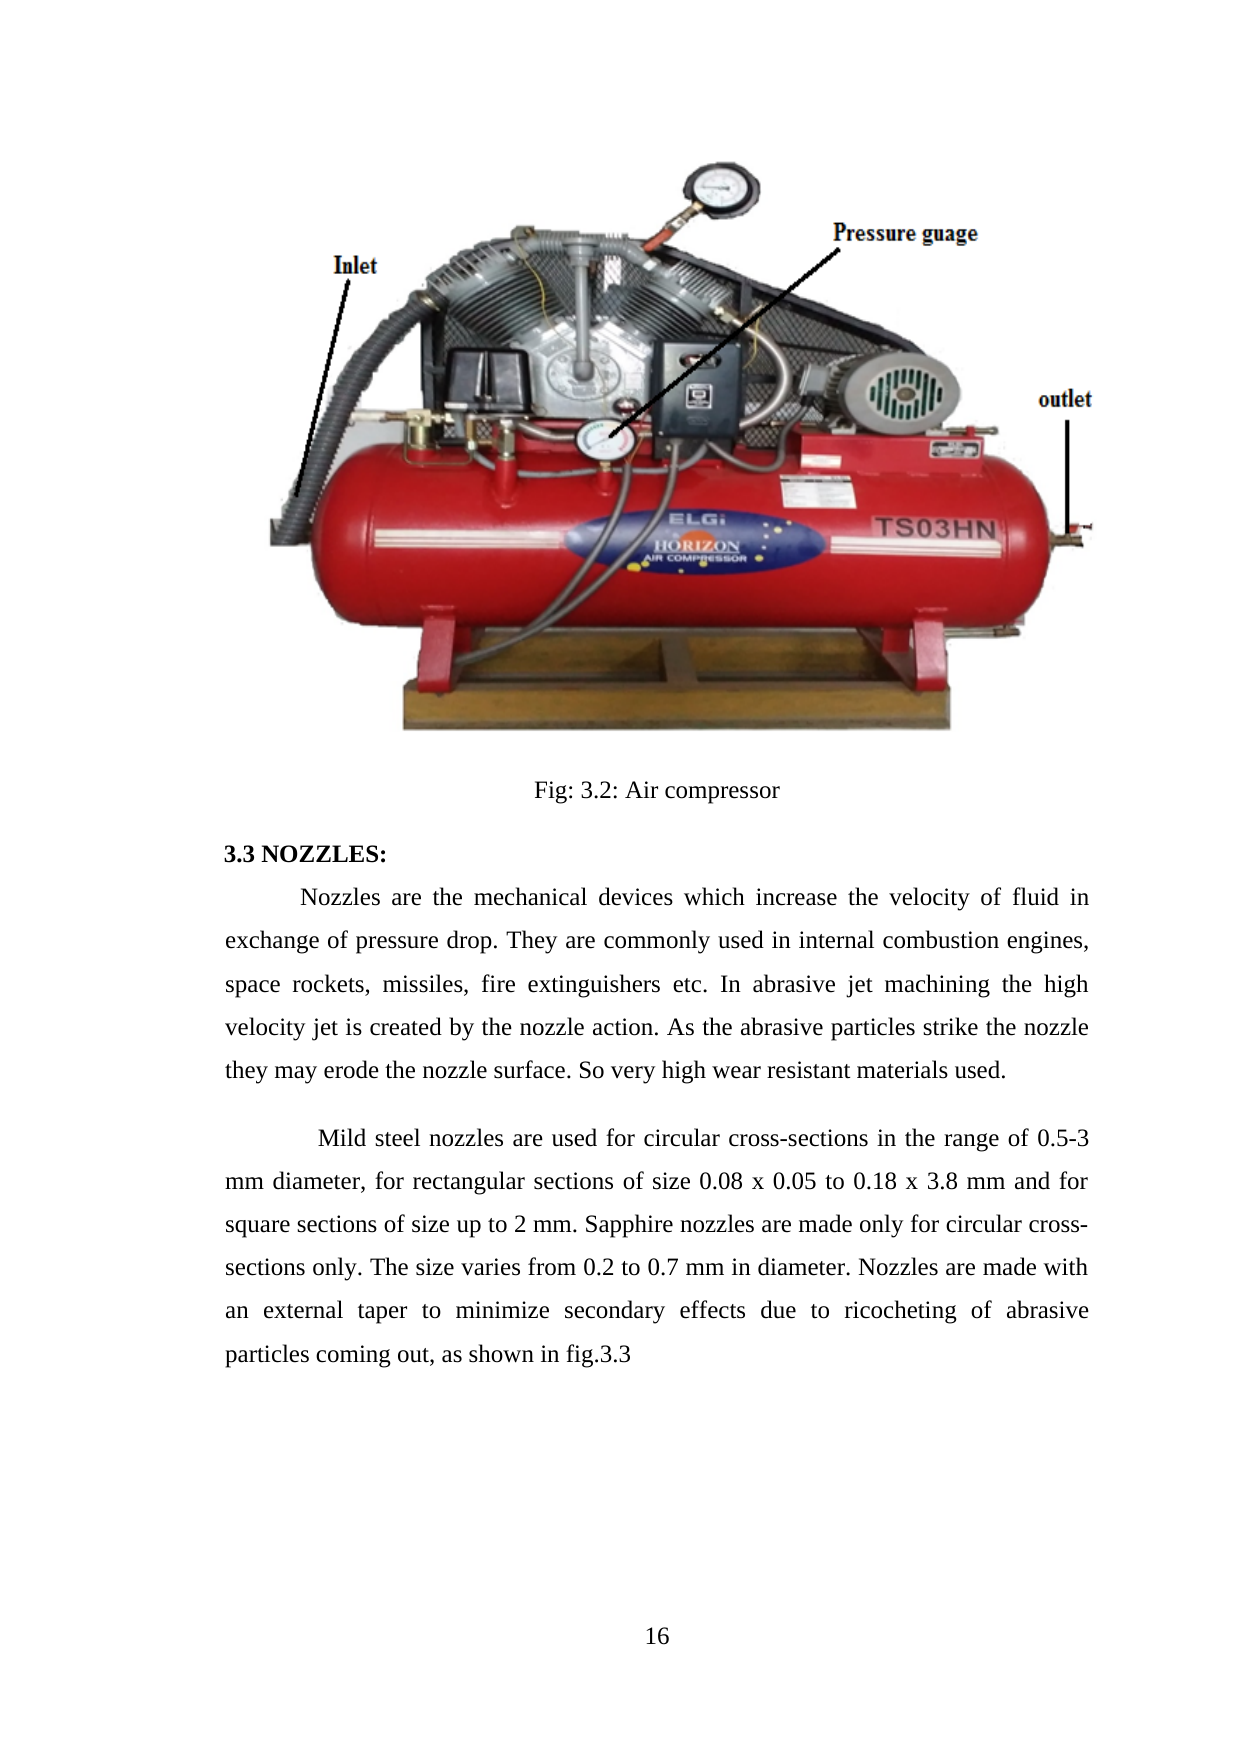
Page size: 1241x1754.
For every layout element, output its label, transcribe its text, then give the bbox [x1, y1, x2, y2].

subtitle Fig: 3.2: Air compressor [223, 775, 1090, 804]
text Mild steel nozzles are used for circular cross‐sections in the range of 0.5‐3 mm diameter, for rectangular sections of size 0.08 x 0.05 to 0.18 x 3.8 mm and for square sections of size up to 2 mm. Sapphire nozzles are made only for circular cross‐sections only. The size varies from 0.2 to 0.7 mm in diameter. Nozzles are made with an external taper to minimize secondary effects due to ricocheting of abrasive particles coming out, as shown in fig.3.3 [225, 1123, 1090, 1367]
subtitle 3.3 NOZZLES: [223, 839, 1090, 868]
picture [262, 150, 1098, 736]
list Nozzles are the mechanical devices which increase the velocity of fluid in exchange of pressure drop. They are commonly used in internal combustion engines, space rockets, missiles, fire extinguishers etc. In abrasive jet machining the high velocity jet is created by the nozzle action. As the abrasive particles strike the nozzle they may erode the nozzle surface. So very high wear resistant materials used. [225, 882, 1090, 1084]
